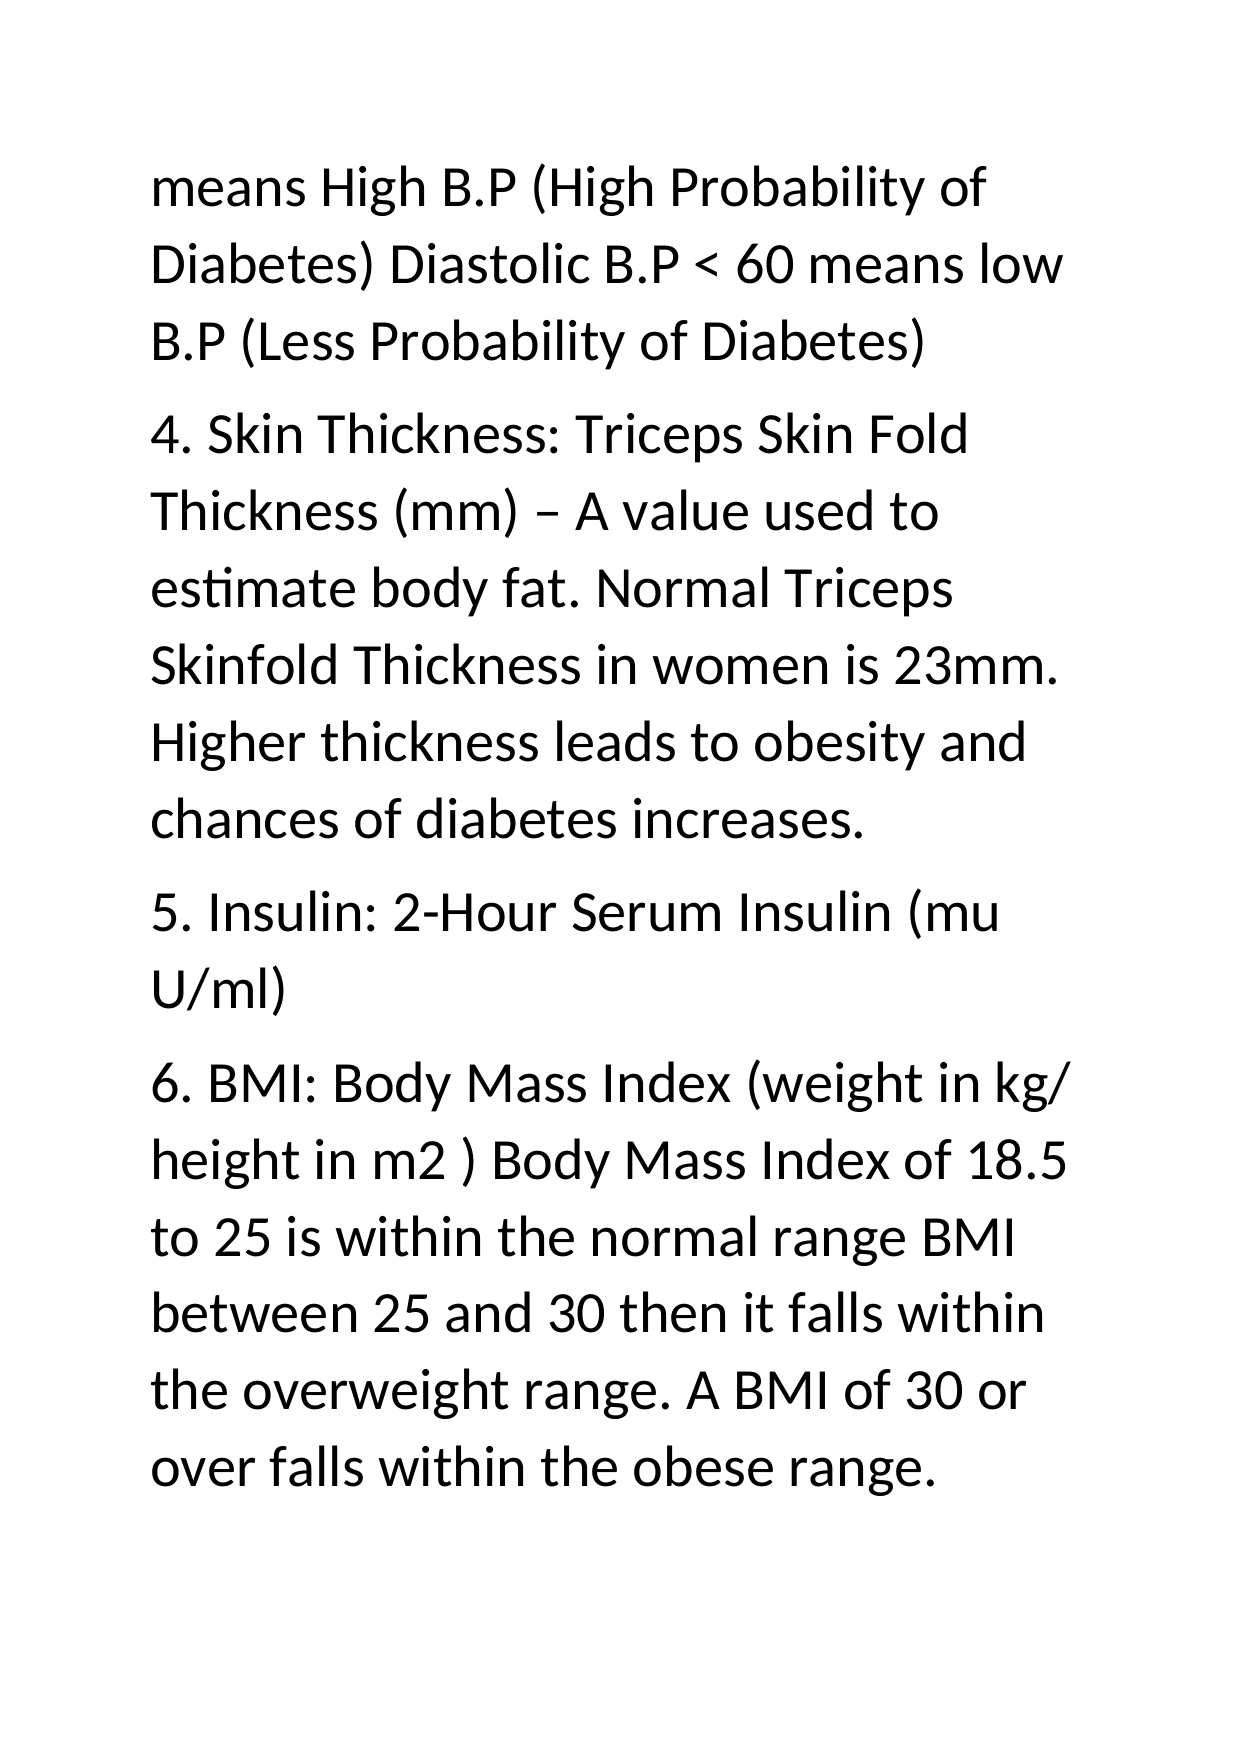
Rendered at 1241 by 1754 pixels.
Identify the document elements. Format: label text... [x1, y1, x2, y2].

text 5. Insulin: 2-Hour Serum Insulin (mu U/ml) [150, 875, 1090, 1023]
text 6. BMI: Body Mass Index (weight in kg/ height in m2 ) Body Mass Index of 18.5 to 25 is within the normal range BMI between 25 and 30 then it falls within the overweight range. A BMI of 30 or over falls within the obese range. [150, 1046, 1090, 1501]
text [150, 150, 1090, 375]
text 4. Skin Thickness: Triceps Skin Fold Thickness (mm) – A value used to estimate body fat. Normal Triceps Skinfold Thickness in women is 23mm. Higher thickness leads to obesity and chances of diabetes increases. [150, 397, 1090, 853]
